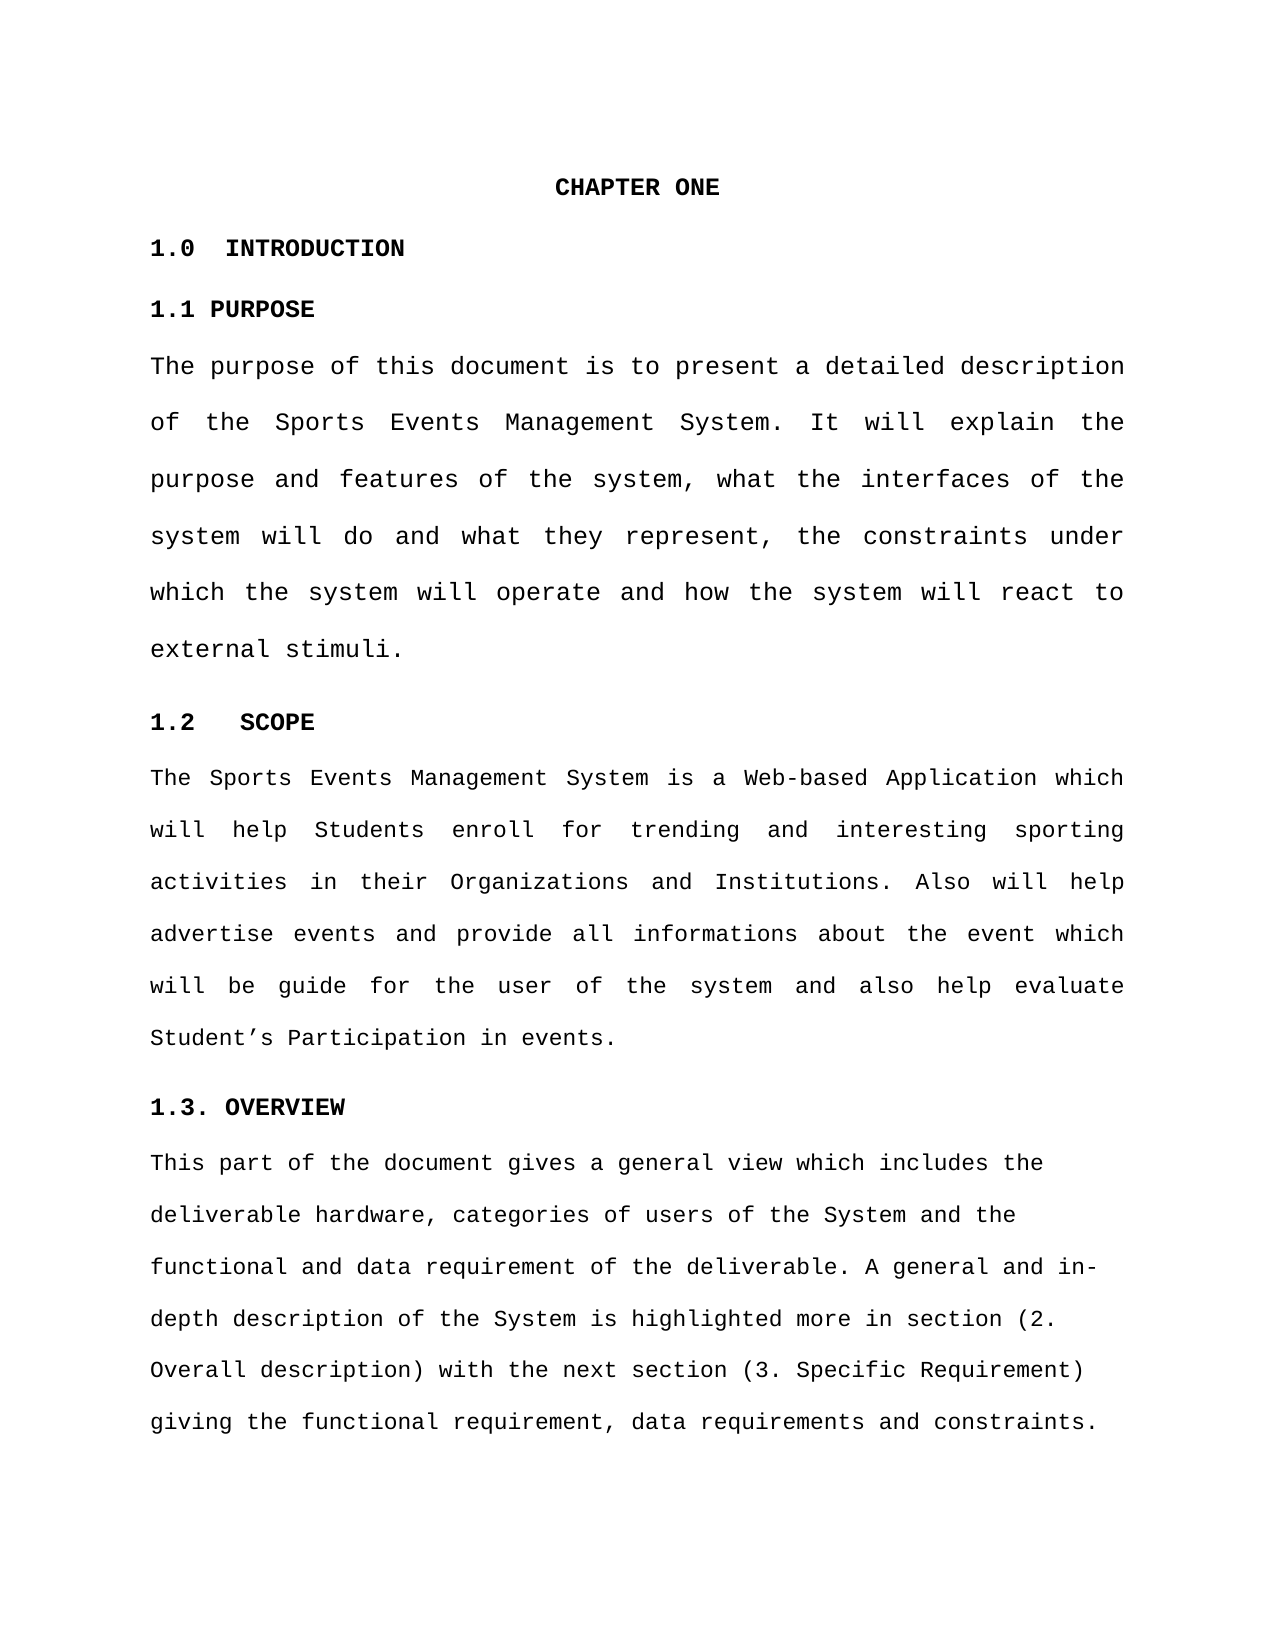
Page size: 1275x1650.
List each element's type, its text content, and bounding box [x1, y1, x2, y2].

subtitle 1.3. OVERVIEW [150, 1094, 1125, 1123]
subtitle INTRODUCTION [150, 236, 1125, 264]
text The purpose of this document is to present a detailed description of the Sports Events Management System. It will explain the purpose and features of the system, what the interfaces of the system will do and what they represent, the constraints under which the system will operate and how the system will react to external stimuli. [150, 353, 1125, 665]
subtitle 1.2 SCOPE [150, 710, 1125, 738]
subtitle CHAPTER ONE [150, 175, 1125, 203]
subtitle 1.1 PURPOSE [150, 297, 1125, 325]
text The Sports Events Management System is a Web-based Application which will help Students enroll for trending and interesting sporting activities in their Organizations and Institutions. Also will help advertise events and provide all informations about the event which will be guide for the user of the system and also help evaluate Student’s Participation in events. [150, 767, 1125, 1052]
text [150, 1151, 1125, 1437]
